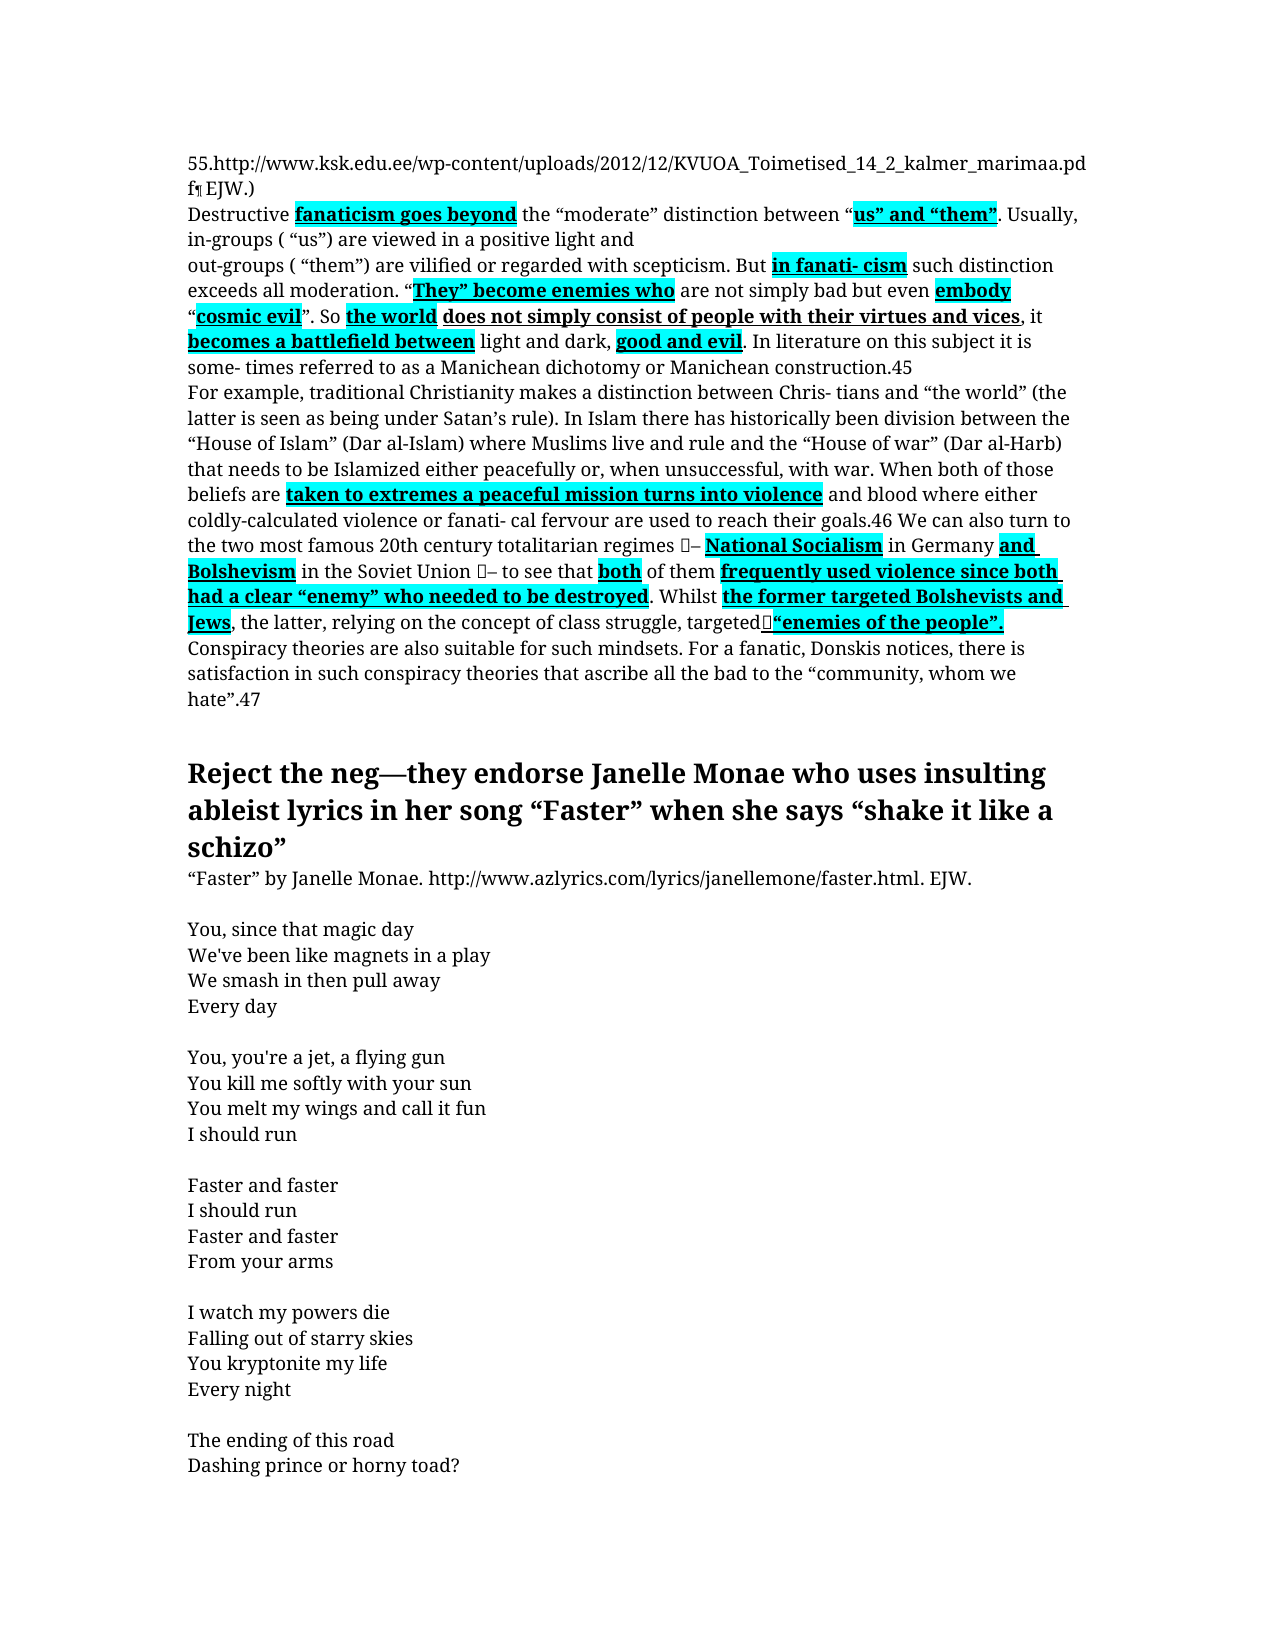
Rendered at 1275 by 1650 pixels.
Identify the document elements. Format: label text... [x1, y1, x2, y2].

text You kryptonite my life [187, 1351, 1087, 1376]
text I should run [187, 1121, 1087, 1146]
text Faster and faster [187, 1172, 1087, 1197]
text I watch my powers die [187, 1299, 1087, 1325]
text You melt my wings and call it fun [187, 1095, 1087, 1121]
text Dashing prince or horny toad? [187, 1453, 1087, 1478]
text We've been like magnets in a play [187, 942, 1087, 968]
text From your arms [187, 1248, 1087, 1274]
text I should run [187, 1197, 1087, 1223]
text out-groups ( “them”) are vilified or regarded with scepticism. But in fanati- cism such distinction exceeds all moderation. “They” become enemies who are not simply bad but even embody “cosmic evil”. So the world does not simply consist of people with their virtues and vices, it becomes a battlefield between light and dark, good and evil. In literature on this subject it is some- times referred to as a Manichean dichotomy or Manichean construction.45 [187, 252, 1087, 380]
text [187, 150, 1087, 201]
text Every day [187, 993, 1087, 1019]
text Faster and faster [187, 1223, 1087, 1248]
text We smash in then pull away [187, 968, 1087, 993]
text The ending of this road [187, 1427, 1087, 1453]
text You, since that magic day [187, 917, 1087, 942]
text Destructive fanaticism goes beyond the “moderate” distinction between “us” and “them”. Usually, in-groups ( “us”) are viewed in a positive light and [187, 201, 1087, 252]
text Every night [187, 1376, 1087, 1402]
subtitle Reject the neg—they endorse Janelle Monae who uses insulting ableist lyrics in her song “Faster” when she says “shake it like a schizo” [187, 755, 1087, 866]
text “Faster” by Janelle Monae. http://www.azlyrics.com/lyrics/janellemone/faster.html. EJW. [187, 866, 1087, 891]
text Falling out of starry skies [187, 1325, 1087, 1351]
text You, you're a jet, a flying gun [187, 1044, 1087, 1070]
text For example, traditional Christianity makes a distinction between Chris- tians and “the world” (the latter is seen as being under Satan’s rule). In Islam there has historically been division between the “House of Islam” (Dar al-Islam) where Muslims live and rule and the “House of war” (Dar al-Harb) that needs to be Islamized either peacefully or, when unsuccessful, with war. When both of those beliefs are taken to extremes a peaceful mission turns into violence and blood where either coldly-calculated violence or fanati- cal fervour are used to reach their goals.46 We can also turn to the two most famous 20th century totalitarian regimes – National Socialism in Germany and Bolshevism in the Soviet Union – to see that both of them frequently used violence since both had a clear “enemy” who needed to be destroyed. Whilst the former targeted Bolshevists and Jews, the latter, relying on the concept of class struggle, targeted“enemies of the people”. Conspiracy theories are also suitable for such mindsets. For a fanatic, Donskis notices, there is satisfaction in such conspiracy theories that ascribe all the bad to the “community, whom we hate”.47 [187, 380, 1087, 711]
text You kill me softly with your sun [187, 1070, 1087, 1095]
